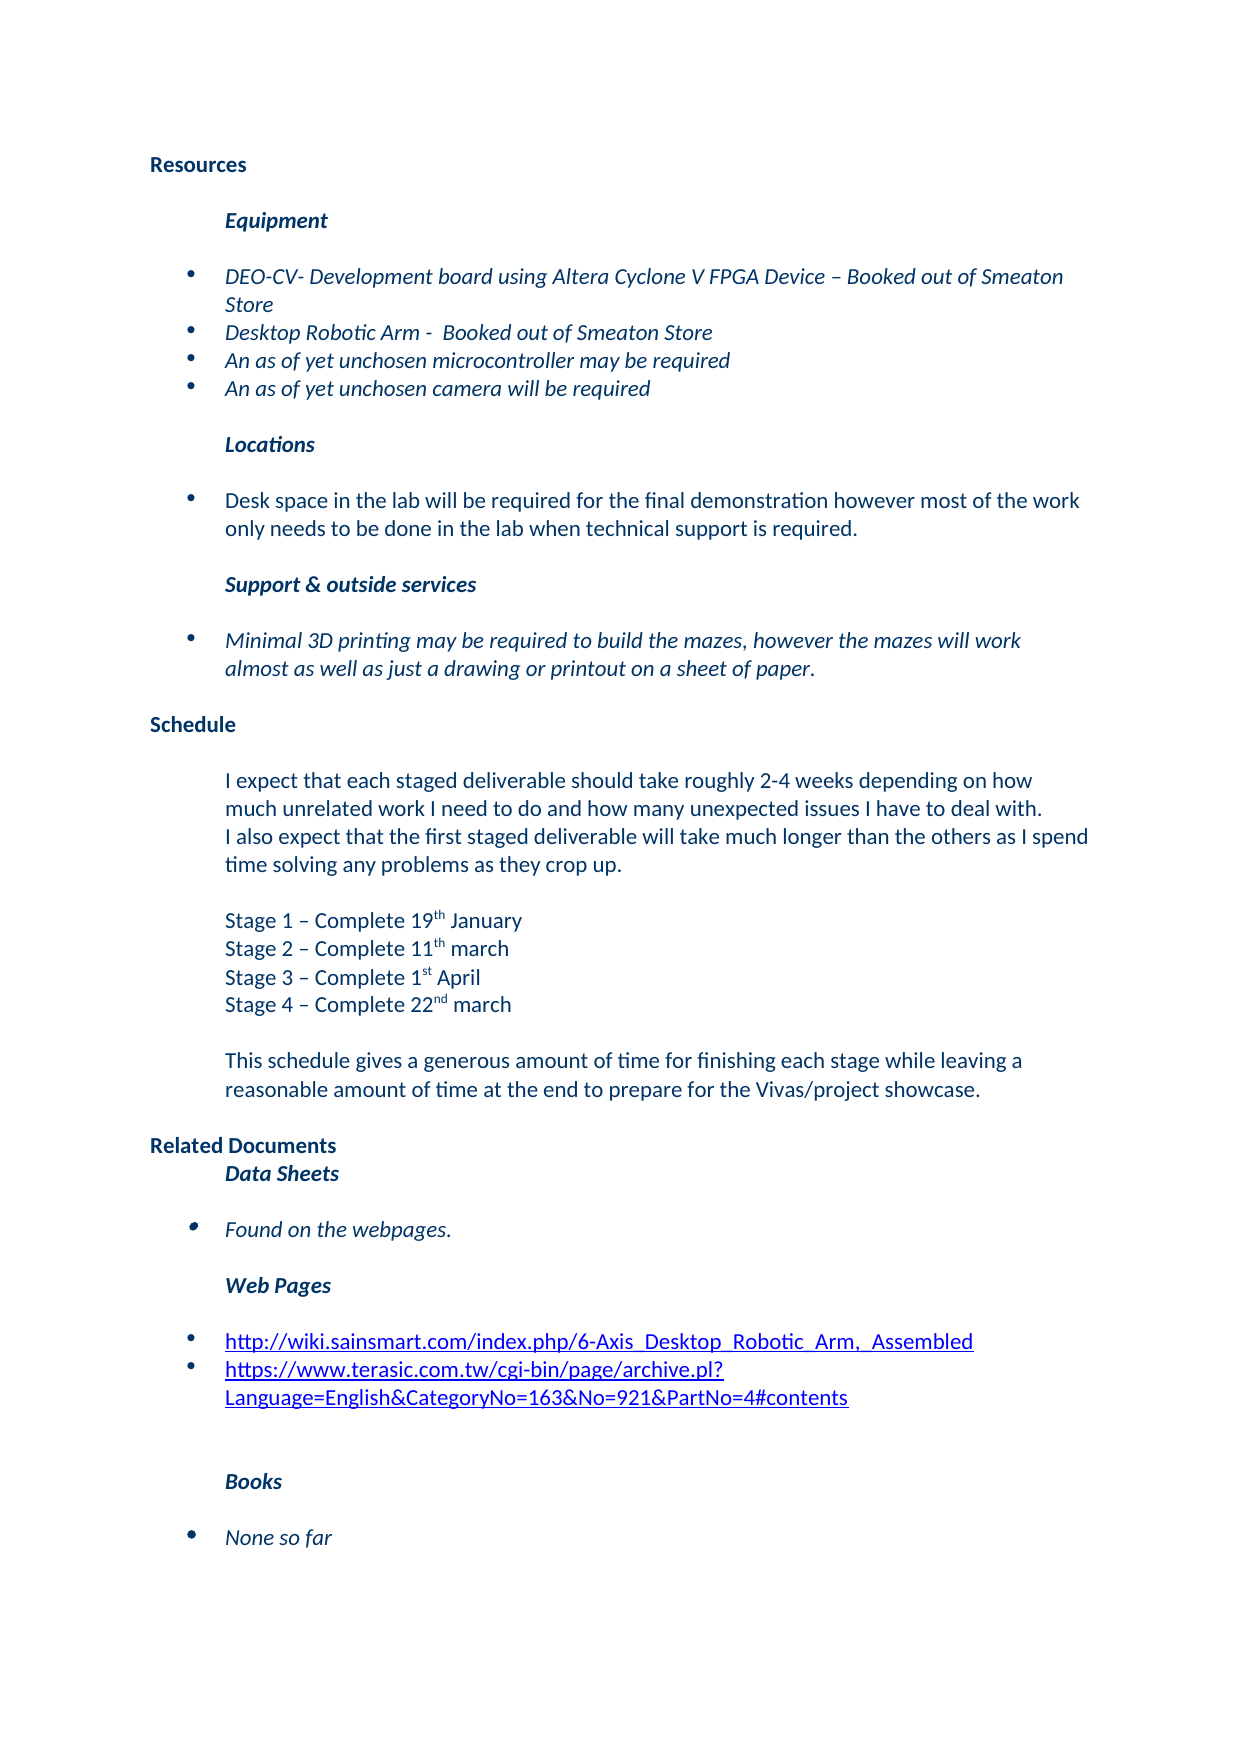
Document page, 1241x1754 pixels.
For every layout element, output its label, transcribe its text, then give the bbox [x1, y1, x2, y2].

text Support & outside services [225, 570, 1090, 598]
text Locations [225, 430, 1090, 458]
list None so far [187, 1523, 1090, 1551]
text Schedule [150, 710, 1090, 738]
text This schedule gives a generous amount of time for finishing each stage while leaving a reasonable amount of time at the end to prepare for the Vivas/project showcase. [225, 1047, 1090, 1103]
text Stage 1 – Complete 19th January [225, 907, 1090, 934]
list http://wiki.sainsmart.com/index.php/6-Axis_Desktop_Robotic_Arm,_Assembled [187, 1327, 1090, 1355]
text Stage 2 – Complete 11th march [225, 934, 1090, 963]
list Minimal 3D printing may be required to build the mazes, however the mazes will work almost as well as just a drawing or printout on a sheet of paper. [187, 626, 1090, 682]
text I expect that each staged deliverable should take roughly 2-4 weeks depending on how much unrelated work I need to do and how many unexpected issues I have to deal with. I also expect that the first staged deliverable will take much longer than the others as I spend time solving any problems as they crop up. [225, 766, 1090, 878]
text Books [225, 1467, 1090, 1495]
list Desktop Robotic Arm - Booked out of Smeaton Store [187, 318, 1090, 346]
text Equipment [225, 206, 1090, 234]
list An as of yet unchosen microcontroller may be required [187, 346, 1090, 374]
text Stage 4 – Complete 22nd march [225, 991, 1090, 1019]
text Web Pages [225, 1271, 1090, 1299]
text Resources [150, 150, 1090, 178]
list https://www.terasic.com.tw/cgi-bin/page/archive.pl?Language=English&CategoryNo=163&No=921&PartNo=4#contents [187, 1355, 1090, 1411]
text Stage 3 – Complete 1st April [225, 963, 1090, 991]
list DEO-CV- Development board using Altera Cyclone V FPGA Device – Booked out of Smeaton Store [187, 262, 1090, 318]
list Desk space in the lab will be required for the final demonstration however most of the work only needs to be done in the lab when technical support is required. [187, 486, 1090, 542]
text Data Sheets [225, 1159, 1090, 1187]
list Found on the webpages. [187, 1215, 1090, 1243]
list An as of yet unchosen camera will be required [187, 374, 1090, 402]
text Related Documents [150, 1131, 1090, 1159]
